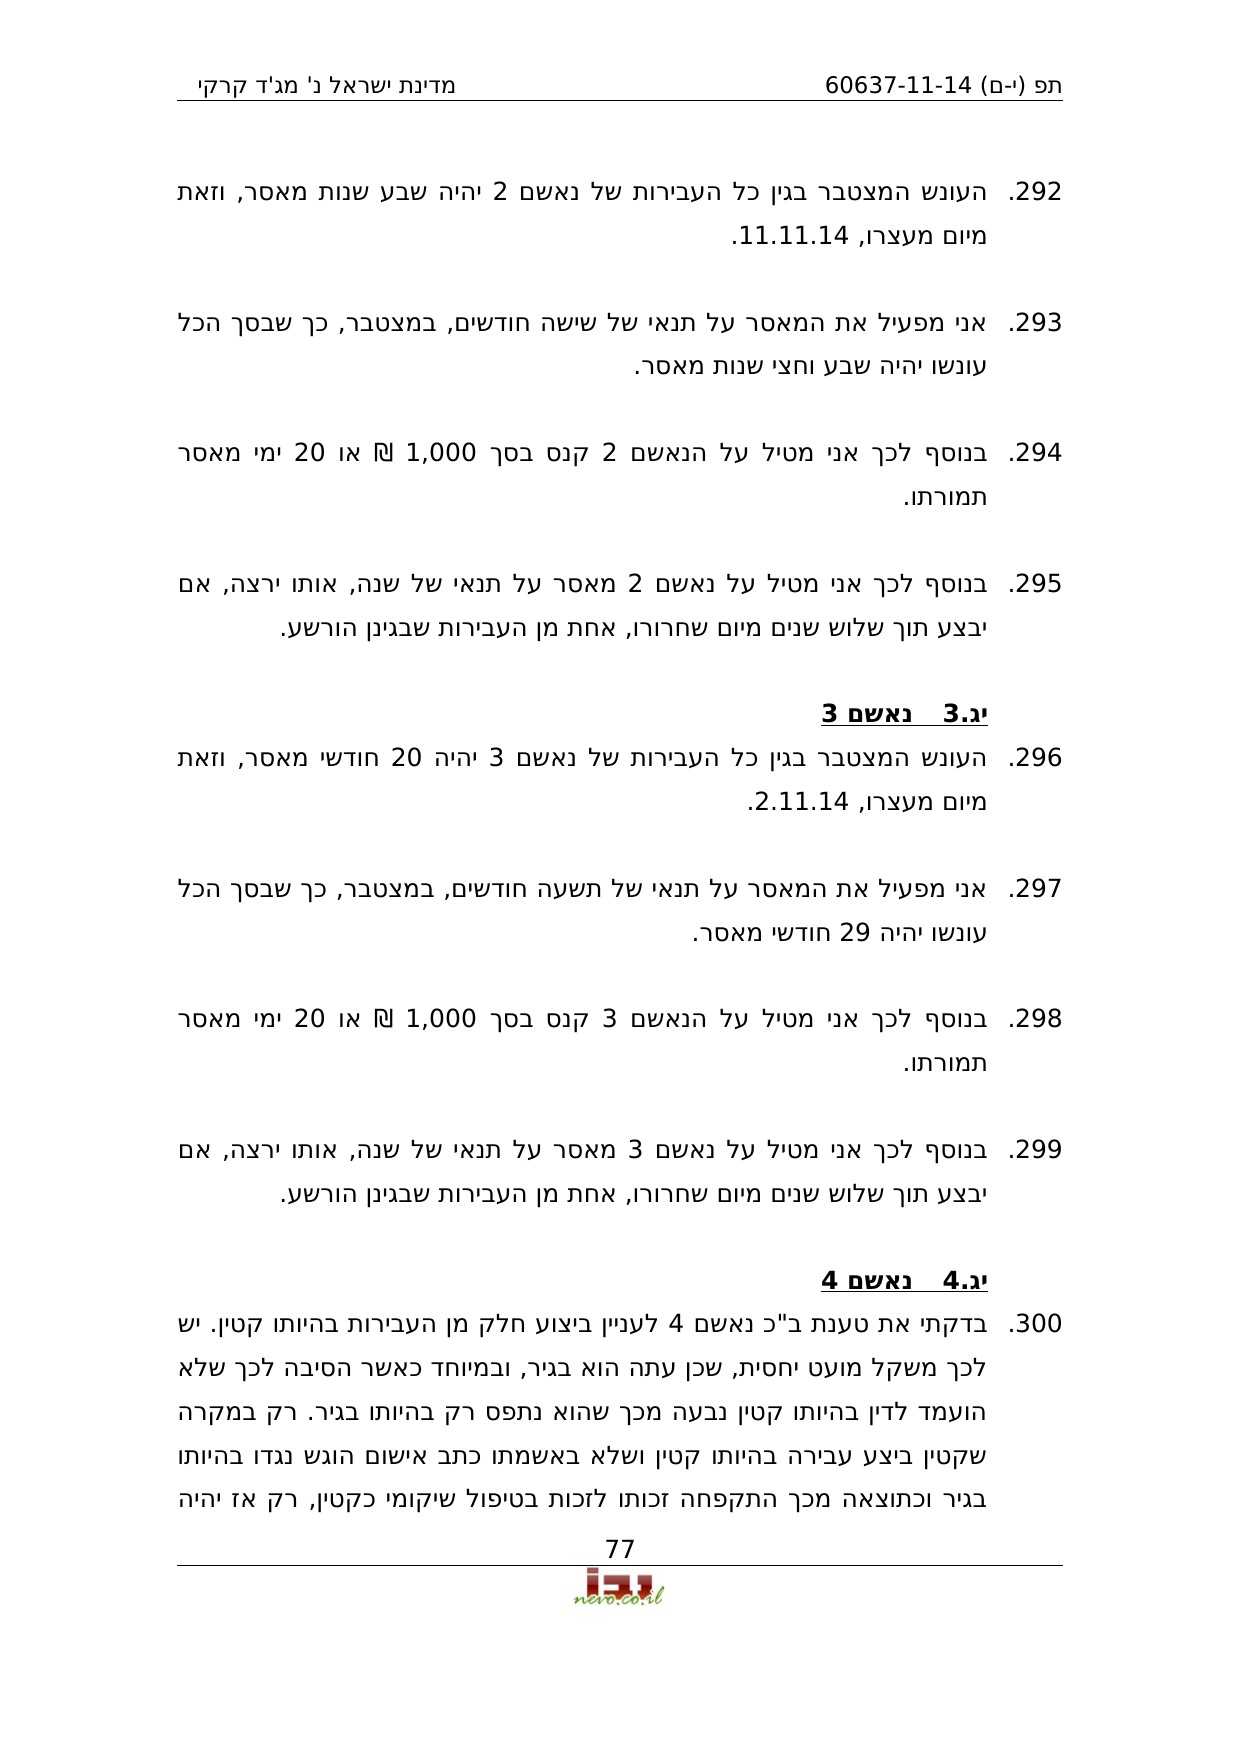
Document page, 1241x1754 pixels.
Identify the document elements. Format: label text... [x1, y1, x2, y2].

text 294. בנוסף לכך אני מטיל על הנאשם 2 קנס בסך 1,000 ₪ או 20 ימי מאסר תמורתו. [177, 438, 1063, 511]
text 299. בנוסף לכך אני מטיל על נאשם 3 מאסר על תנאי של שנה, אותו ירצה, אם יבצע תוך שלוש שנים מיום שחרורו, אחת מן העבירות שבגינן הורשע. [177, 1135, 1063, 1208]
text 296. העונש המצטבר בגין כל העבירות של נאשם 3 יהיה 20 חודשי מאסר, וזאת מיום מעצרו, 2.11.14. [177, 743, 1063, 816]
text 295. בנוסף לכך אני מטיל על נאשם 2 מאסר על תנאי של שנה, אותו ירצה, אם יבצע תוך שלוש שנים מיום שחרורו, אחת מן העבירות שבגינן הורשע. [177, 569, 1063, 642]
text 297. אני מפעיל את המאסר על תנאי של תשעה חודשים, במצטבר, כך שבסך הכל עונשו יהיה 29 חודשי מאסר. [177, 874, 1063, 947]
picture [574, 1567, 666, 1606]
text 293. אני מפעיל את המאסר על תנאי של שישה חודשים, במצטבר, כך שבסך הכל עונשו יהיה שבע וחצי שנות מאסר. [177, 308, 1063, 381]
text 298. בנוסף לכך אני מטיל על הנאשם 3 קנס בסך 1,000 ₪ או 20 ימי מאסר תמורתו. [177, 1005, 1063, 1078]
text יג.4 נאשם 4 [177, 1266, 988, 1295]
text יג.3 נאשם 3 [177, 700, 988, 729]
text 292. העונש המצטבר בגין כל העבירות של נאשם 2 יהיה שבע שנות מאסר, וזאת מיום מעצרו, 11.11.14. [177, 177, 1063, 250]
